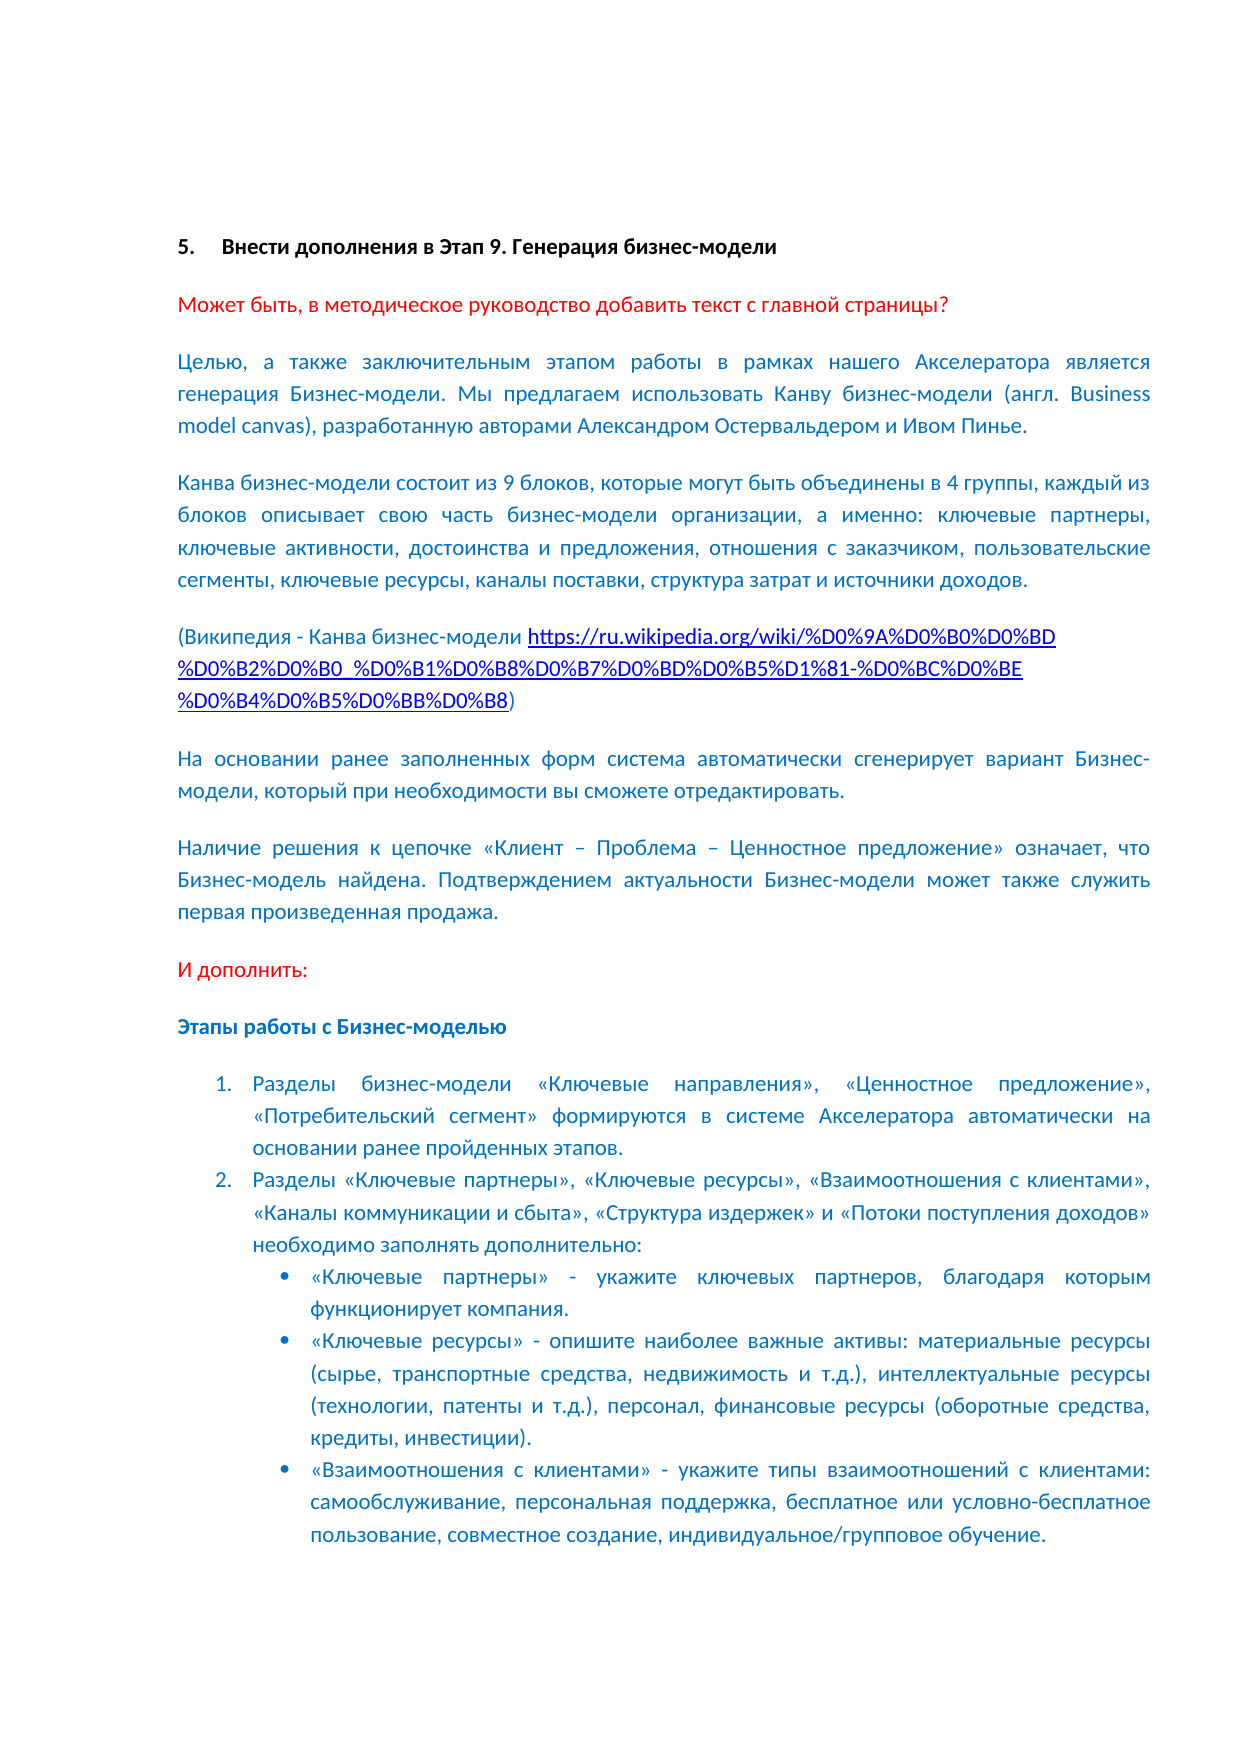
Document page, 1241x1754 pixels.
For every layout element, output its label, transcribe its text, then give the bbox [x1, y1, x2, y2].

text И дополнить: [177, 955, 1152, 983]
text (Википедия - Канва бизнес-модели https://ru.wikipedia.org/wiki/%D0%9A%D0%B0%D0%BD%D0%B2%D0%B0_%D0%B1%D0%B8%D0%B7%D0%BD%D0%B5%D1%81-%D0%BC%D0%BE%D0%B4%D0%B5%D0%BB%D0%B8) [177, 622, 1152, 714]
text Наличие решения к цепочке «Клиент – Проблема – Ценностное предложение» означает, что Бизнес-модель найдена. Подтверждением актуальности Бизнес-модели может также служить первая произведенная продажа. [177, 833, 1152, 926]
list «Ключевые партнеры» - укажите ключевых партнеров, благодаря которым функционирует компания. [281, 1262, 1152, 1322]
text Может быть, в методическое руководство добавить текст с главной страницы? [177, 290, 1152, 318]
text Канва бизнес-модели состоит из 9 блоков, которые могут быть объединены в 4 группы, каждый из блоков описывает свою часть бизнес-модели организации, а именно: ключевые партнеры, ключевые активности, достоинства и предложения, отношения с заказчиком, пользовательские сегменты, ключевые ресурсы, каналы поставки, структура затрат и источники доходов. [177, 468, 1152, 593]
text На основании ранее заполненных форм система автоматически сгенерирует вариант Бизнес-модели, который при необходимости вы сможете отредактировать. [177, 744, 1152, 804]
list Разделы «Ключевые партнеры», «Ключевые ресурсы», «Взаимоотношения с клиентами», «Каналы коммуникации и сбыта», «Структура издержек» и «Потоки поступления доходов» необходимо заполнять дополнительно: [215, 1166, 1152, 1258]
text Целью, а также заключительным этапом работы в рамках нашего Акселератора является генерация Бизнес-модели. Мы предлагаем использовать Канву бизнес-модели (англ. Business model canvas), разработанную авторами Александром Остервальдером и Ивом Пинье. [177, 347, 1152, 439]
list «Взаимоотношения с клиентами» - укажите типы взаимоотношений с клиентами: самообслуживание, персональная поддержка, бесплатное или условно-бесплатное пользование, совместное создание, индивидуальное/групповое обучение. [281, 1455, 1152, 1548]
text Этапы работы с Бизнес-моделью [177, 1012, 1152, 1040]
list «Ключевые ресурсы» - опишите наиболее важные активы: материальные ресурсы (сырье, транспортные средства, недвижимость и т.д.), интеллектуальные ресурсы (технологии, патенты и т.д.), персонал, финансовые ресурсы (оборотные средства, кредиты, инвестиции). [281, 1327, 1152, 1451]
list Внести дополнения в Этап 9. Генерация бизнес-модели [177, 232, 1152, 261]
list Разделы бизнес-модели «Ключевые направления», «Ценностное предложение», «Потребительский сегмент» формируются в системе Акселератора автоматически на основании ранее пройденных этапов. [215, 1069, 1152, 1161]
